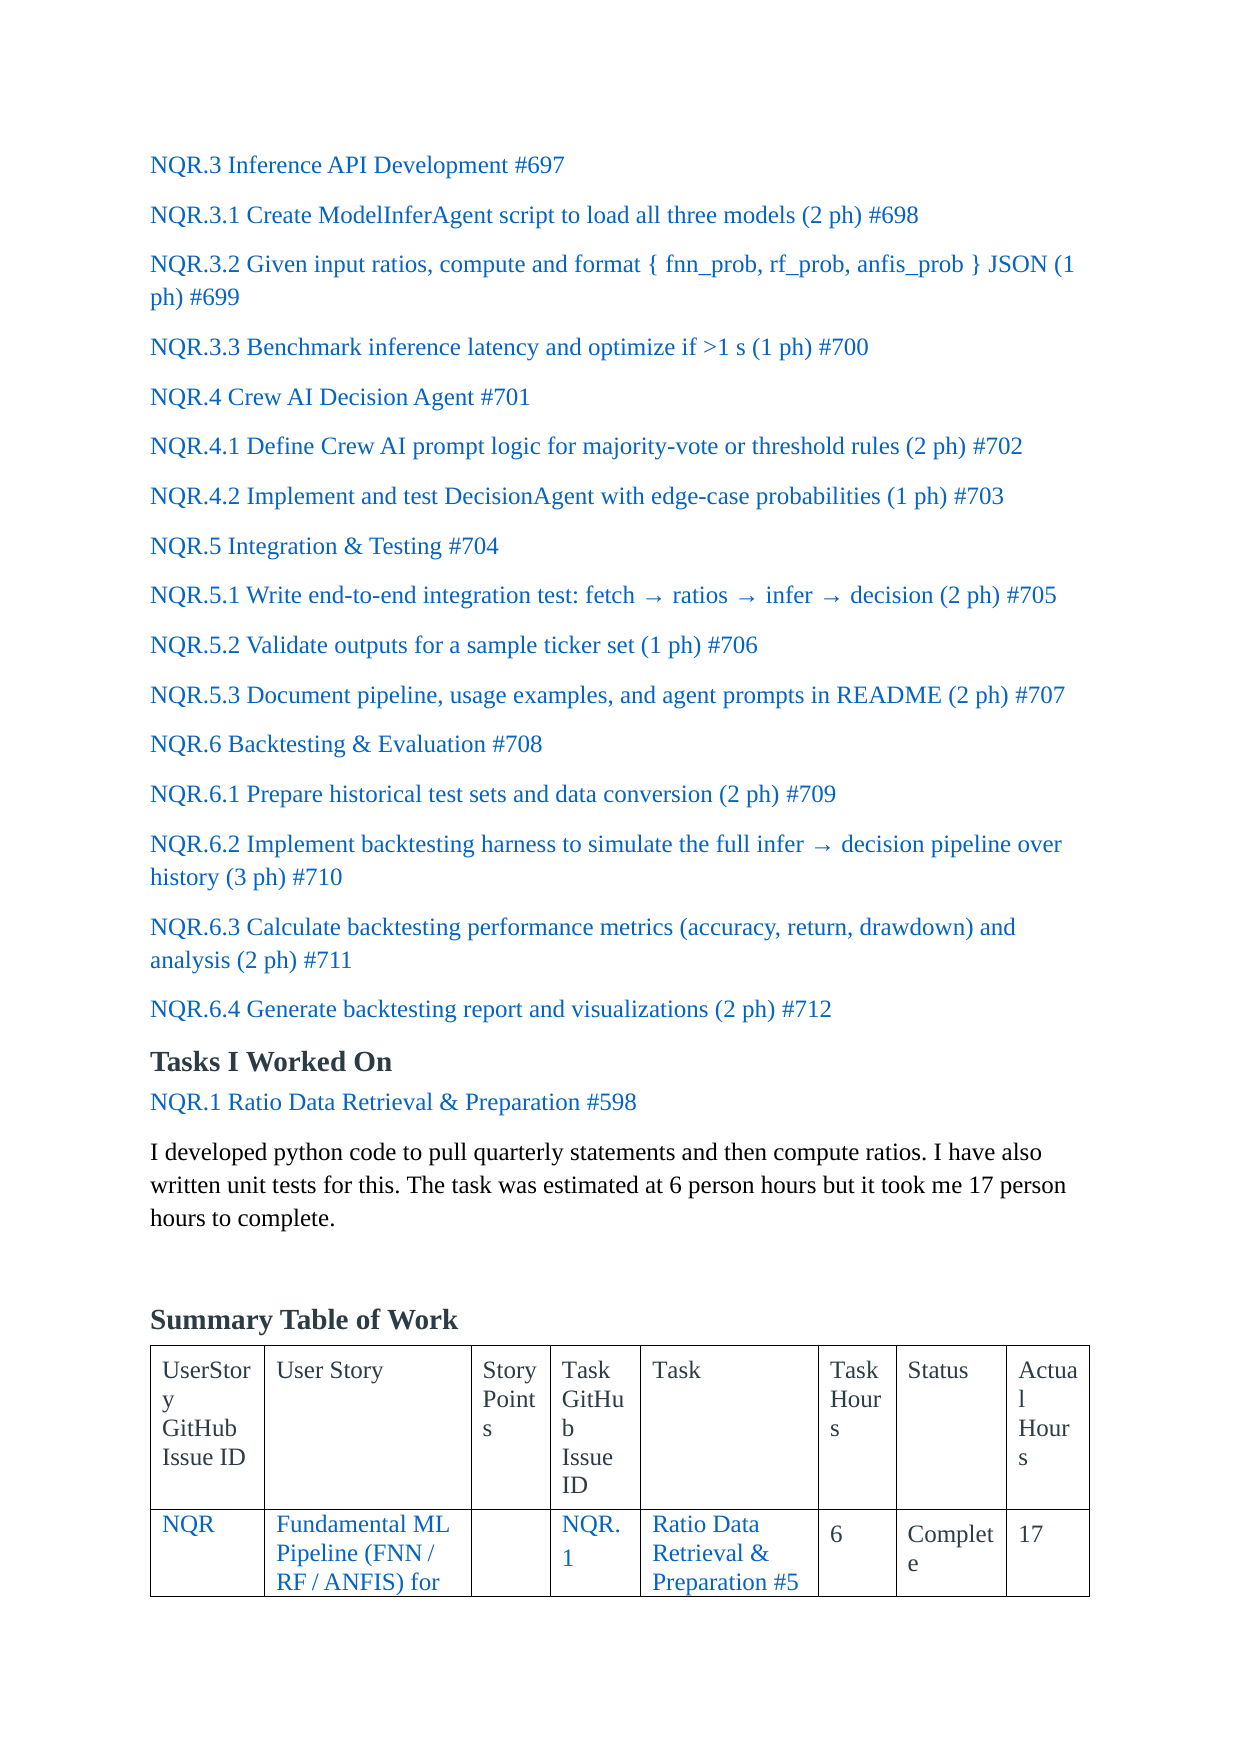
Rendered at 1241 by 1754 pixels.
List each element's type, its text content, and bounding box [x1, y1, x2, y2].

text NQR.4 Crew AI Decision Agent #701 [150, 382, 1090, 411]
text NQR.6.1 Prepare historical test sets and data conversion (2 ph) #709 [150, 779, 1090, 808]
table_header Story Points [472, 1346, 550, 1508]
text NQR.5.2 Validate outputs for a sample ticker set (1 ph) #706 [150, 630, 1090, 659]
text NQR.5.1 Write end-to-end integration test: fetch → ratios → infer → decision (2 ph) #705 [150, 581, 1090, 609]
table_cell Complete [897, 1510, 1006, 1596]
text NQR.5 Integration & Testing #704 [150, 531, 1090, 559]
text NQR.3.3 Benchmark inference latency and optimize if >1 s (1 ph) #700 [150, 332, 1090, 361]
table_cell NQR.1 [551, 1510, 640, 1596]
text NQR.3 Inference API Development #697 [150, 150, 1090, 179]
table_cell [641, 1510, 818, 1596]
text NQR.4.1 Define Crew AI prompt logic for majority-vote or threshold rules (2 ph) #702 [150, 431, 1090, 460]
table_header Task GitHub Issue ID [551, 1346, 640, 1508]
text NQR.6 Backtesting & Evaluation #708 [150, 729, 1090, 758]
text NQR.5.3 Document pipeline, usage examples, and agent prompts in README (2 ph) #707 [150, 680, 1090, 709]
text Tasks I Worked On [150, 1044, 1090, 1078]
text NQR.6.3 Calculate backtesting performance metrics (accuracy, return, drawdown) and analysis (2 ph) #711 [150, 912, 1090, 973]
table_header UserStory GitHub Issue ID [151, 1346, 264, 1508]
text I developed python code to pull quarterly statements and then compute ratios. I have also written unit tests for this. The task was estimated at 6 person hours but it took me 17 person hours to complete. [150, 1137, 1090, 1231]
text NQR.4.2 Implement and test DecisionAgent with edge-case probabilities (1 ph) #703 [150, 481, 1090, 510]
table_cell NQR [151, 1510, 264, 1596]
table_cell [265, 1510, 471, 1596]
text NQR.6.2 Implement backtesting harness to simulate the full infer → decision pipeline over history (3 ph) #710 [150, 829, 1090, 891]
table_cell 17 [1007, 1510, 1089, 1596]
text NQR.1 Ratio Data Retrieval & Preparation #598 [150, 1087, 1090, 1116]
table_cell [472, 1510, 550, 1596]
text NQR.3.2 Given input ratios, compute and format { fnn_prob, rf_prob, anfis_prob } JSON (1 ph) #699 [150, 249, 1090, 311]
table_header Task Hours [819, 1346, 896, 1508]
table_cell 6 [819, 1510, 896, 1596]
table_header Task [641, 1346, 818, 1508]
table_header User Story [265, 1346, 471, 1508]
text Summary Table of Work [150, 1302, 1090, 1336]
text NQR.6.4 Generate backtesting report and visualizations (2 ph) #712 [150, 994, 1090, 1023]
table_header Actual Hours [1007, 1346, 1089, 1508]
text NQR.3.1 Create ModelInferAgent script to load all three models (2 ph) #698 [150, 200, 1090, 228]
table_header Status [897, 1346, 1006, 1508]
